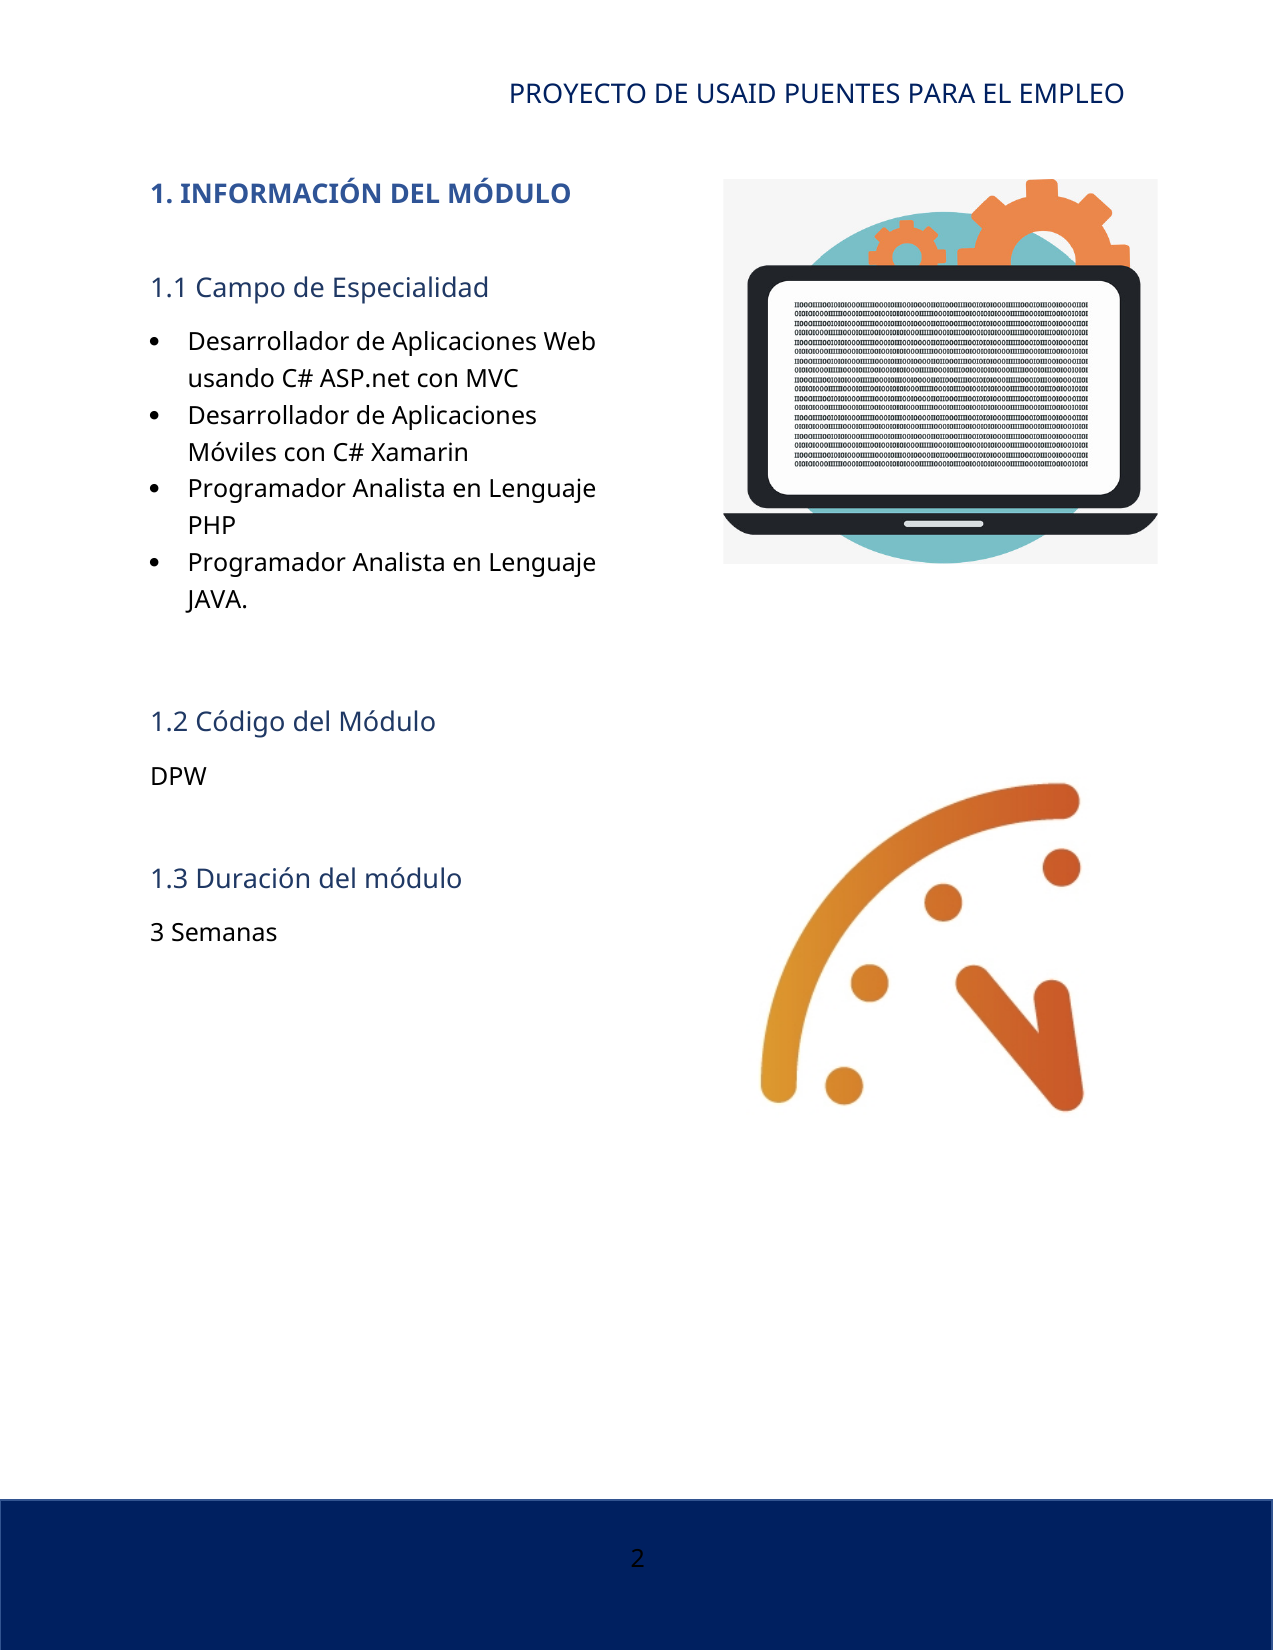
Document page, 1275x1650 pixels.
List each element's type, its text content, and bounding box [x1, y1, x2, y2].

picture [726, 755, 1125, 1155]
text DPW [150, 758, 600, 792]
text 3 Semanas [150, 915, 600, 949]
list Desarrollador de Aplicaciones Web usando C# ASP.net con MVC [150, 324, 600, 395]
list Programador Analista en Lenguaje PHP [150, 471, 600, 542]
subtitle 1.3 Duración del módulo [150, 859, 600, 896]
list Desarrollador de Aplicaciones Móviles con C# Xamarin [150, 397, 600, 468]
subtitle 1.1 Campo de Especialidad [150, 268, 600, 305]
list Programador Analista en Lenguaje JAVA. [150, 544, 600, 615]
subtitle 1. INFORMACIÓN DEL MÓDULO [150, 175, 600, 212]
subtitle 1.2 Código del Módulo [150, 703, 600, 740]
picture [723, 179, 1158, 564]
